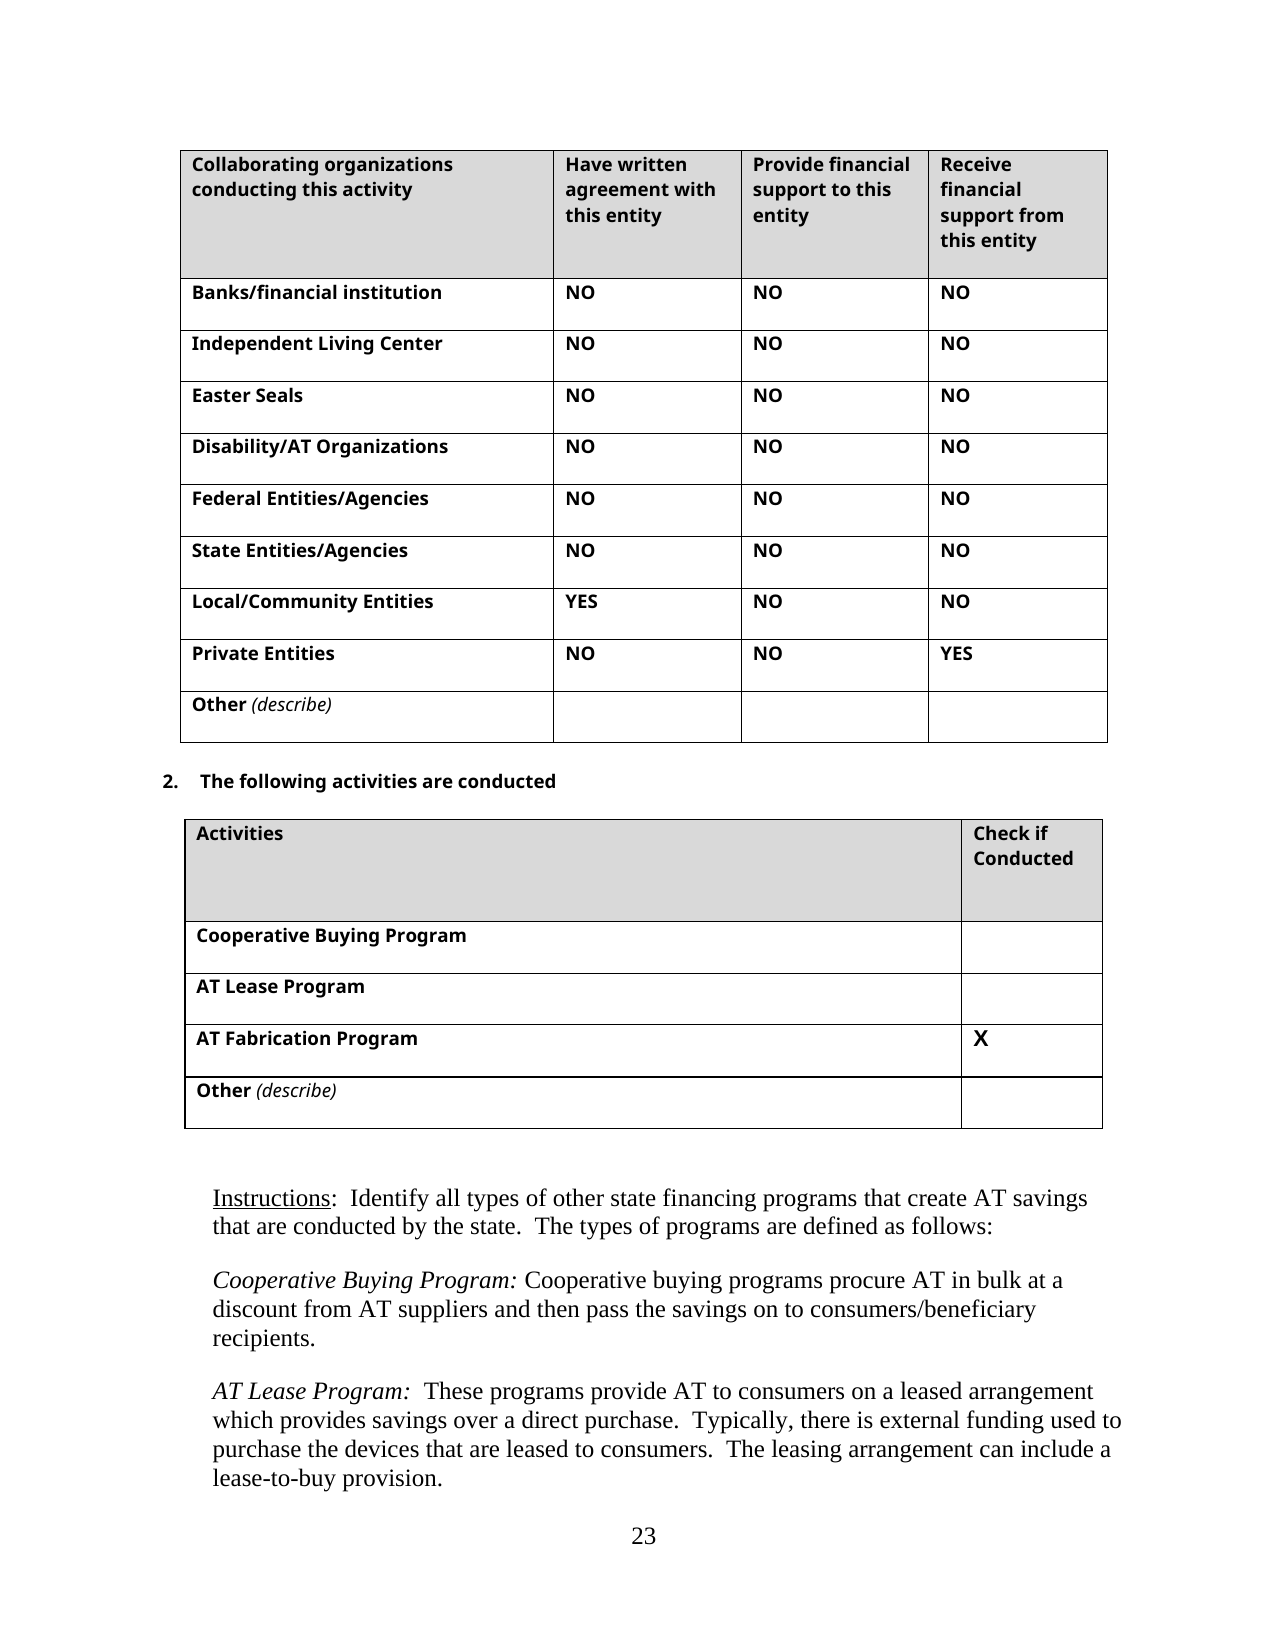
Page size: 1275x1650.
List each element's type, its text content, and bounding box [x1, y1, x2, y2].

table_cell NO [742, 589, 928, 639]
table_header Activities [186, 820, 961, 921]
table_cell NO [742, 382, 928, 433]
table_cell Disability/AT Organizations [181, 434, 553, 484]
table_cell NO [929, 485, 1107, 536]
table_cell YES [554, 589, 741, 639]
table_cell NO [554, 537, 741, 587]
table_cell Other (describe) [186, 1078, 961, 1128]
list The following activities are conducted [162, 768, 1125, 794]
table_cell NO [742, 485, 928, 536]
table_cell Banks/financial institution [181, 279, 553, 330]
table_cell NO [929, 279, 1107, 330]
table_cell NO [742, 279, 928, 330]
table_cell NO [554, 331, 741, 381]
table_header Have written agreement with this entity [554, 151, 741, 278]
table_cell Other (describe) [181, 692, 553, 742]
table_cell NO [742, 537, 928, 587]
table_cell NO [929, 434, 1107, 484]
table_cell AT Lease Program [186, 974, 961, 1024]
text Cooperative Buying Program: Cooperative buying programs procure AT in bulk at a discount from AT suppliers and then pass the savings on to consumers/beneficiary recipients. [212, 1265, 1125, 1351]
table_cell YES [929, 640, 1107, 691]
table_header Receive financial support from this entity [929, 151, 1107, 278]
table_cell NO [929, 537, 1107, 587]
table_cell Easter Seals [181, 382, 553, 433]
table_cell [742, 692, 928, 742]
table_cell Cooperative Buying Program [186, 922, 961, 972]
table_cell NO [742, 640, 928, 691]
table_cell NO [554, 279, 741, 330]
table_cell NO [742, 434, 928, 484]
table_cell Private Entities [181, 640, 553, 691]
table_cell State Entities/Agencies [181, 537, 553, 587]
table_cell [962, 974, 1102, 1024]
table_cell NO [742, 331, 928, 381]
table_cell NO [929, 331, 1107, 381]
text Instructions: Identify all types of other state financing programs that create AT savings that are conducted by the state. The types of programs are defined as follows: [212, 1183, 1125, 1240]
table_cell [962, 922, 1102, 972]
table_cell AT Fabrication Program [186, 1025, 961, 1076]
table_cell [962, 1078, 1102, 1128]
table_cell NO [929, 382, 1107, 433]
table_cell [929, 692, 1107, 742]
table_cell X [962, 1025, 1102, 1076]
table_cell NO [554, 485, 741, 536]
table_cell NO [554, 434, 741, 484]
table_cell Independent Living Center [181, 331, 553, 381]
table_cell NO [554, 382, 741, 433]
table_header Provide financial support to this entity [742, 151, 928, 278]
table_cell Federal Entities/Agencies [181, 485, 553, 536]
table_cell [554, 692, 741, 742]
table_cell Local/Community Entities [181, 589, 553, 639]
table_cell NO [929, 589, 1107, 639]
table_header Check if Conducted [962, 820, 1102, 921]
text AT Lease Program: These programs provide AT to consumers on a leased arrangement which provides savings over a direct purchase. Typically, there is external funding used to purchase the devices that are leased to consumers. The leasing arrangement can include a lease-to-buy provision. [212, 1376, 1125, 1491]
table_cell NO [554, 640, 741, 691]
table_header Collaborating organizations conducting this activity [181, 151, 553, 278]
